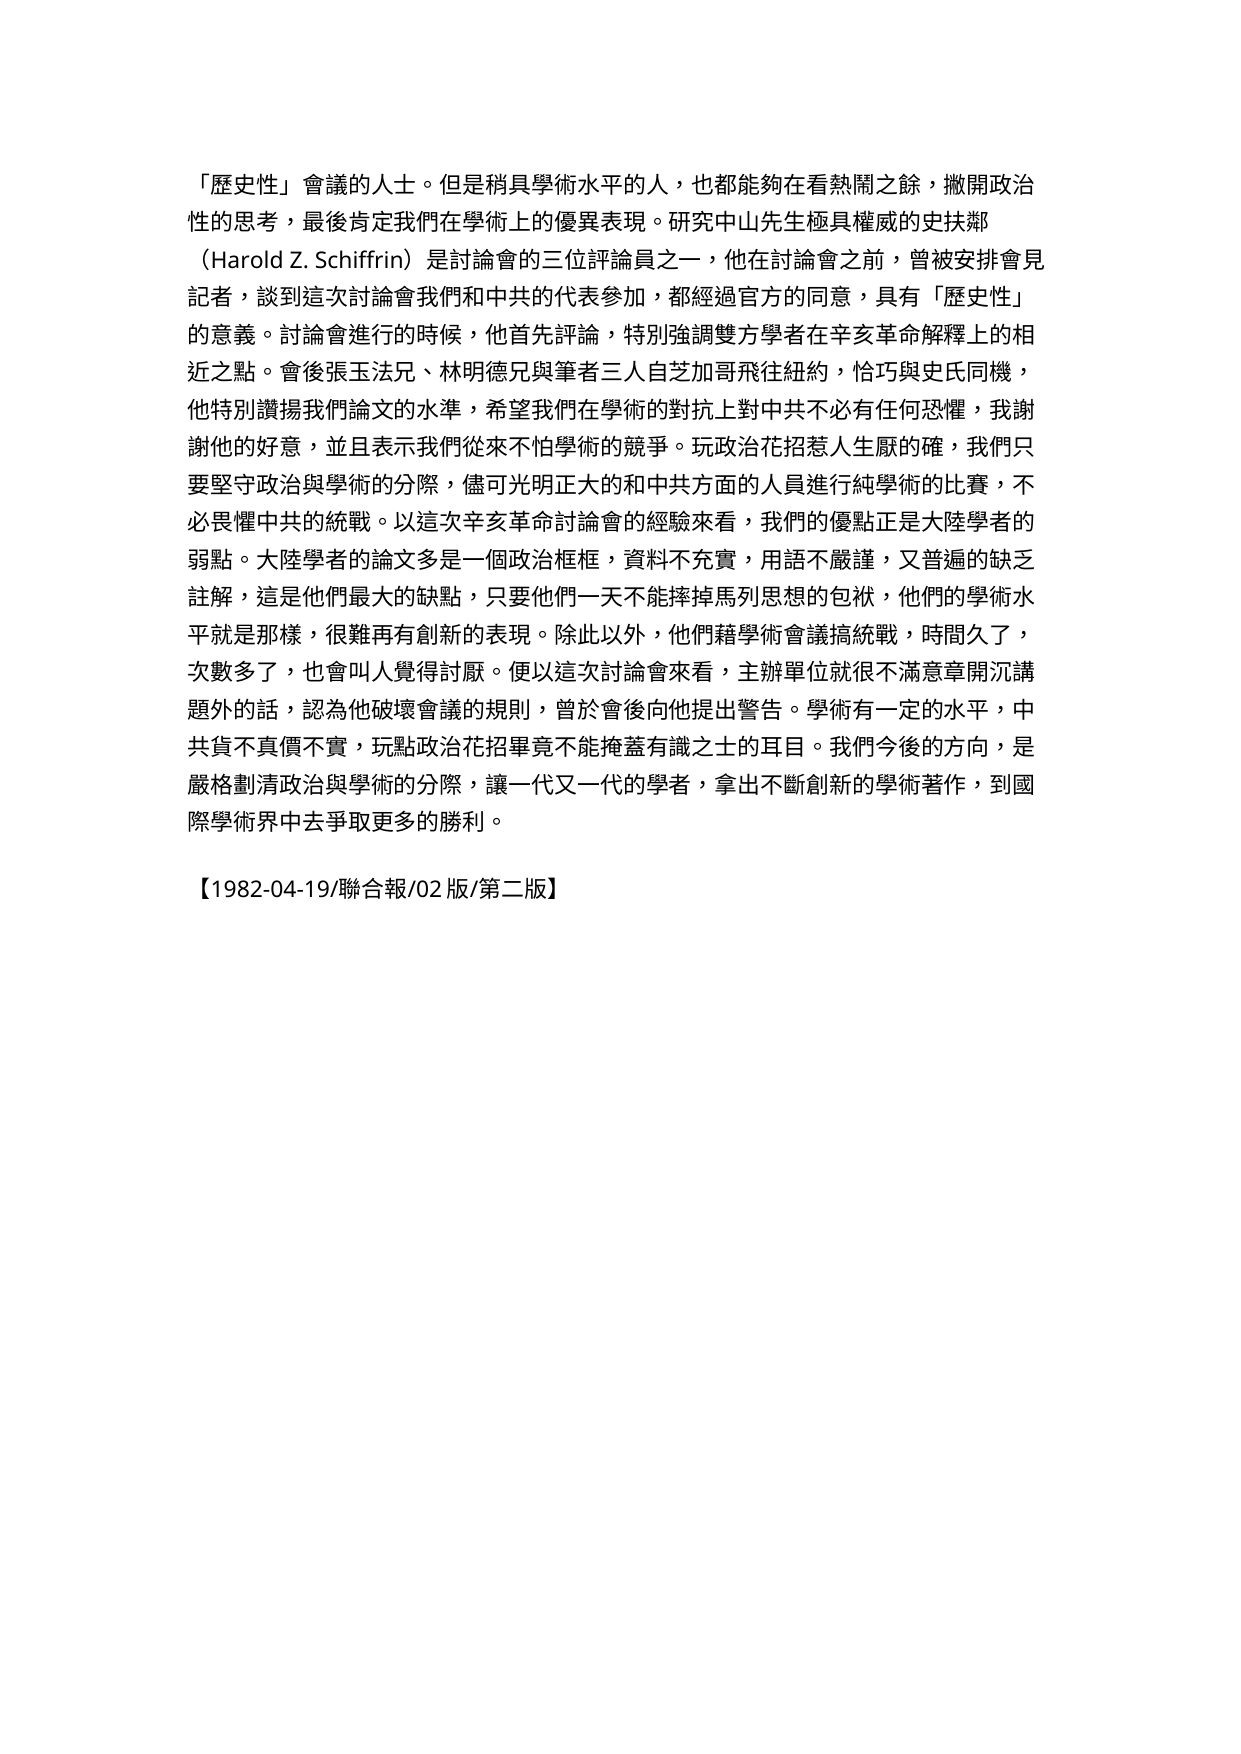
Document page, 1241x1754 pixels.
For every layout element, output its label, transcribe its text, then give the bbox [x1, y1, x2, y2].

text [187, 164, 1053, 839]
text 【1982-04-19/聯合報/02版/第二版】 [187, 869, 1053, 906]
